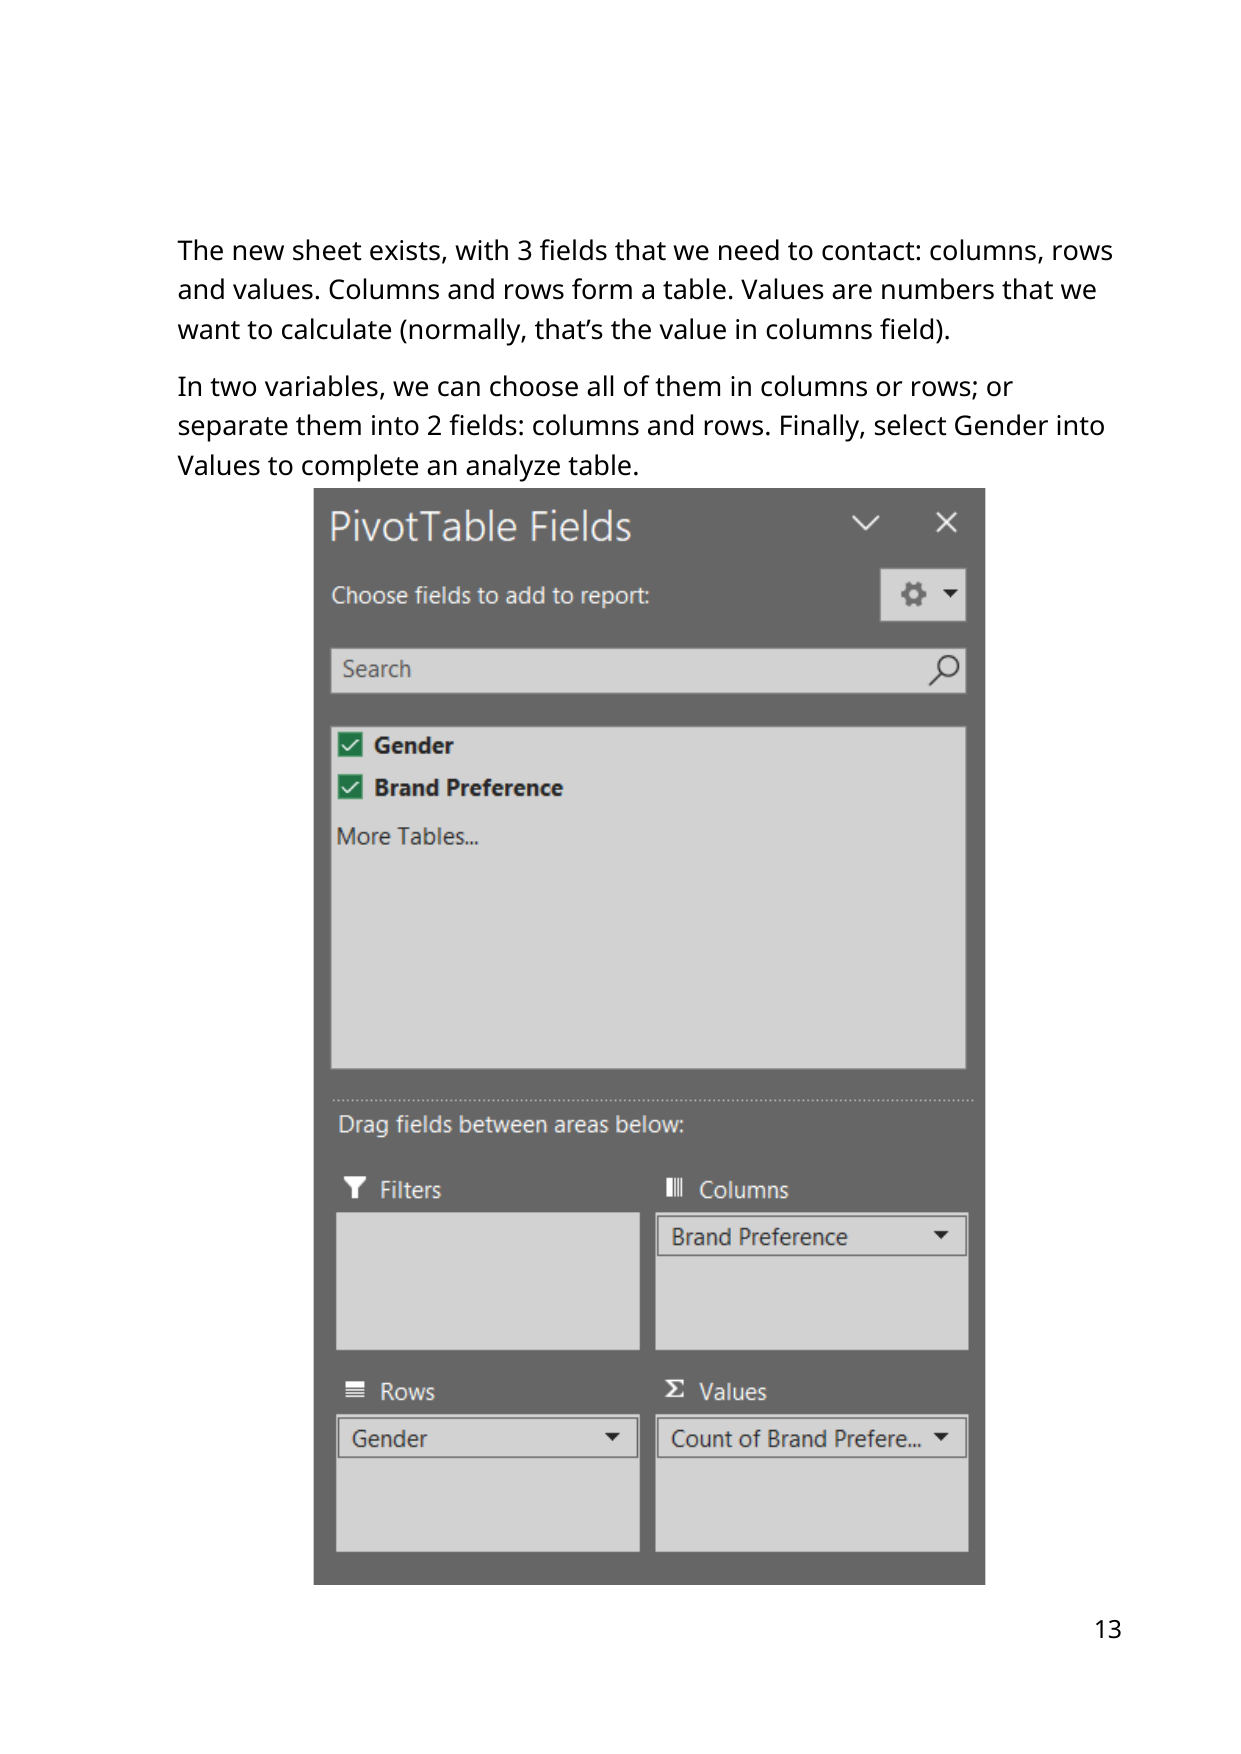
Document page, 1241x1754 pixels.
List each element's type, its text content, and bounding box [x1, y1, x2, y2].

text The new sheet exists, with 3 fields that we need to contact: columns, rows and values. Columns and rows form a table. Values are numbers that we want to calculate (normally, that’s the value in columns field). [177, 231, 1122, 347]
text In two variables, we can choose all of them in columns or rows; or separate them into 2 fields: columns and rows. Finally, select Gender into Values to complete an analyze table. [177, 367, 1122, 483]
picture [313, 488, 986, 1585]
